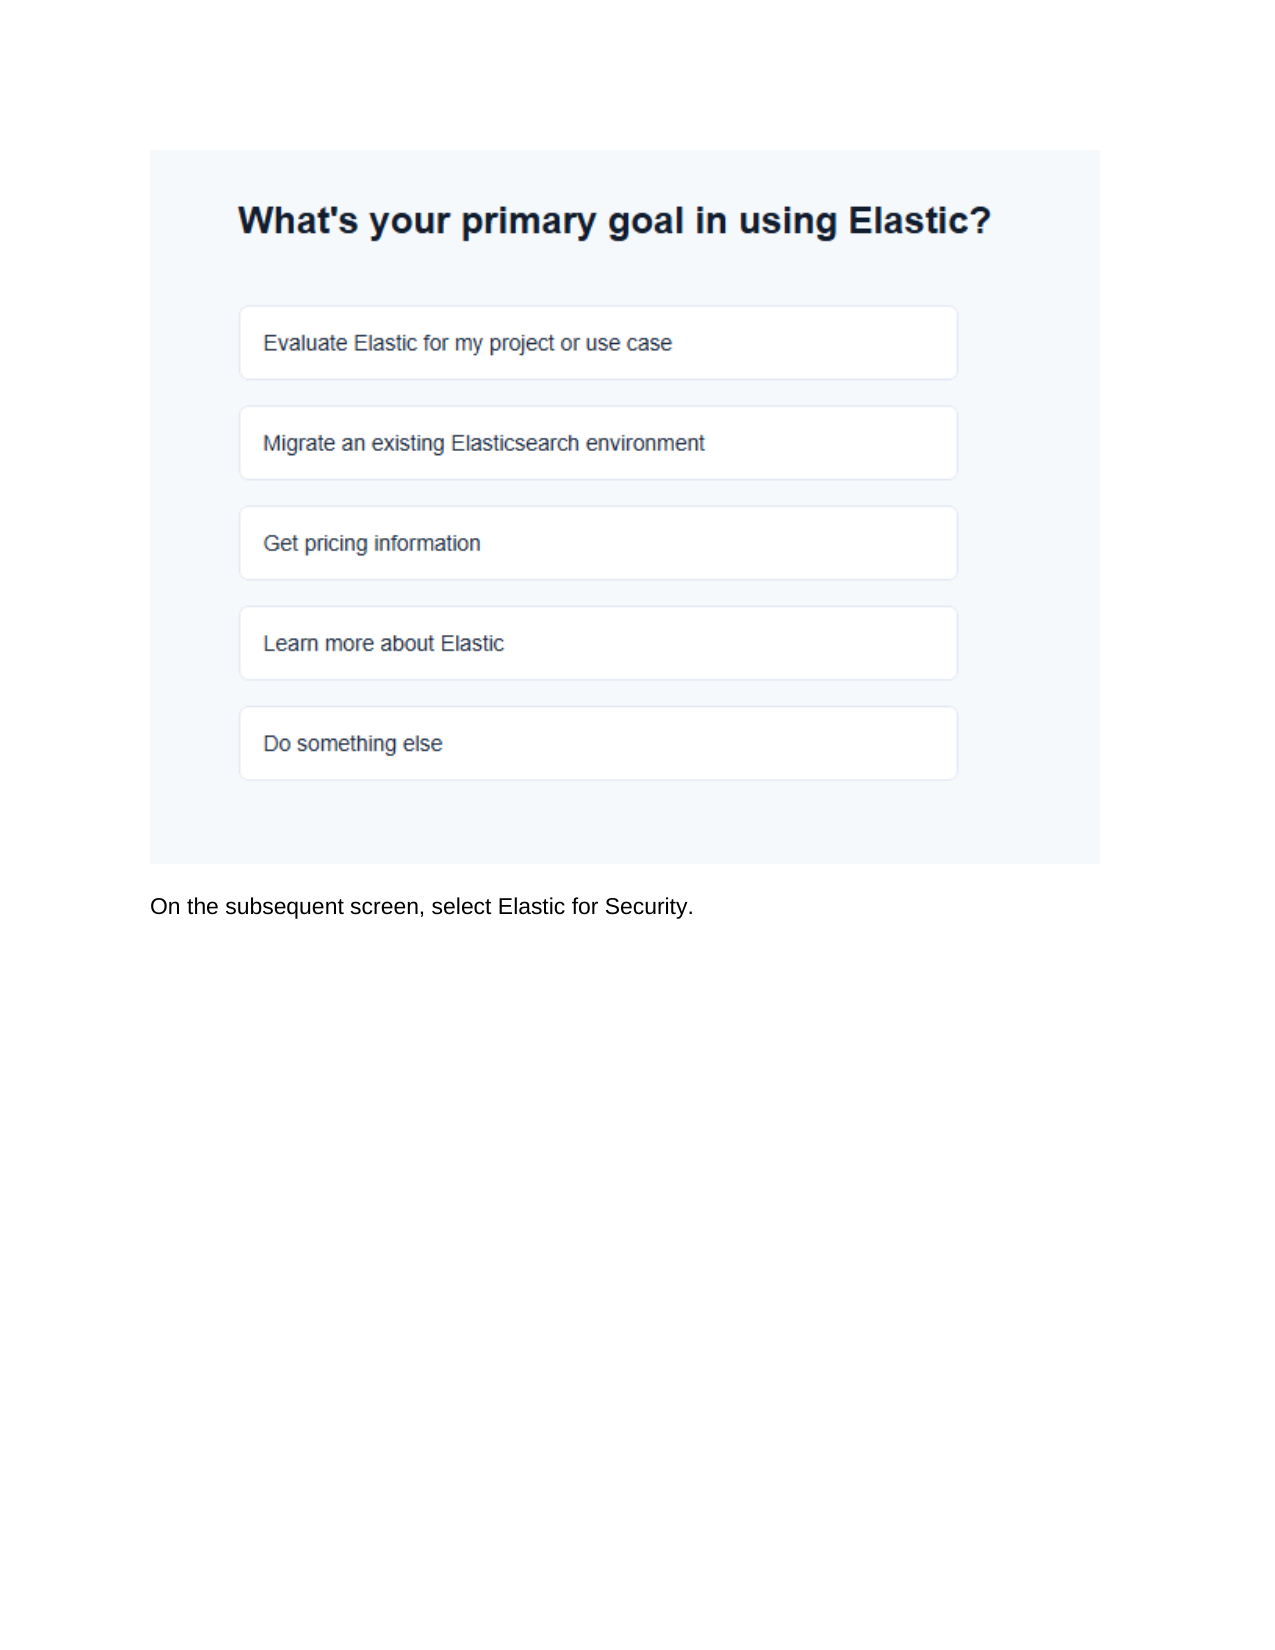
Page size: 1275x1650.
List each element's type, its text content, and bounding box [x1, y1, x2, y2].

text On the subsequent screen, select Elastic for Security. [150, 893, 1125, 919]
picture [150, 150, 1100, 864]
